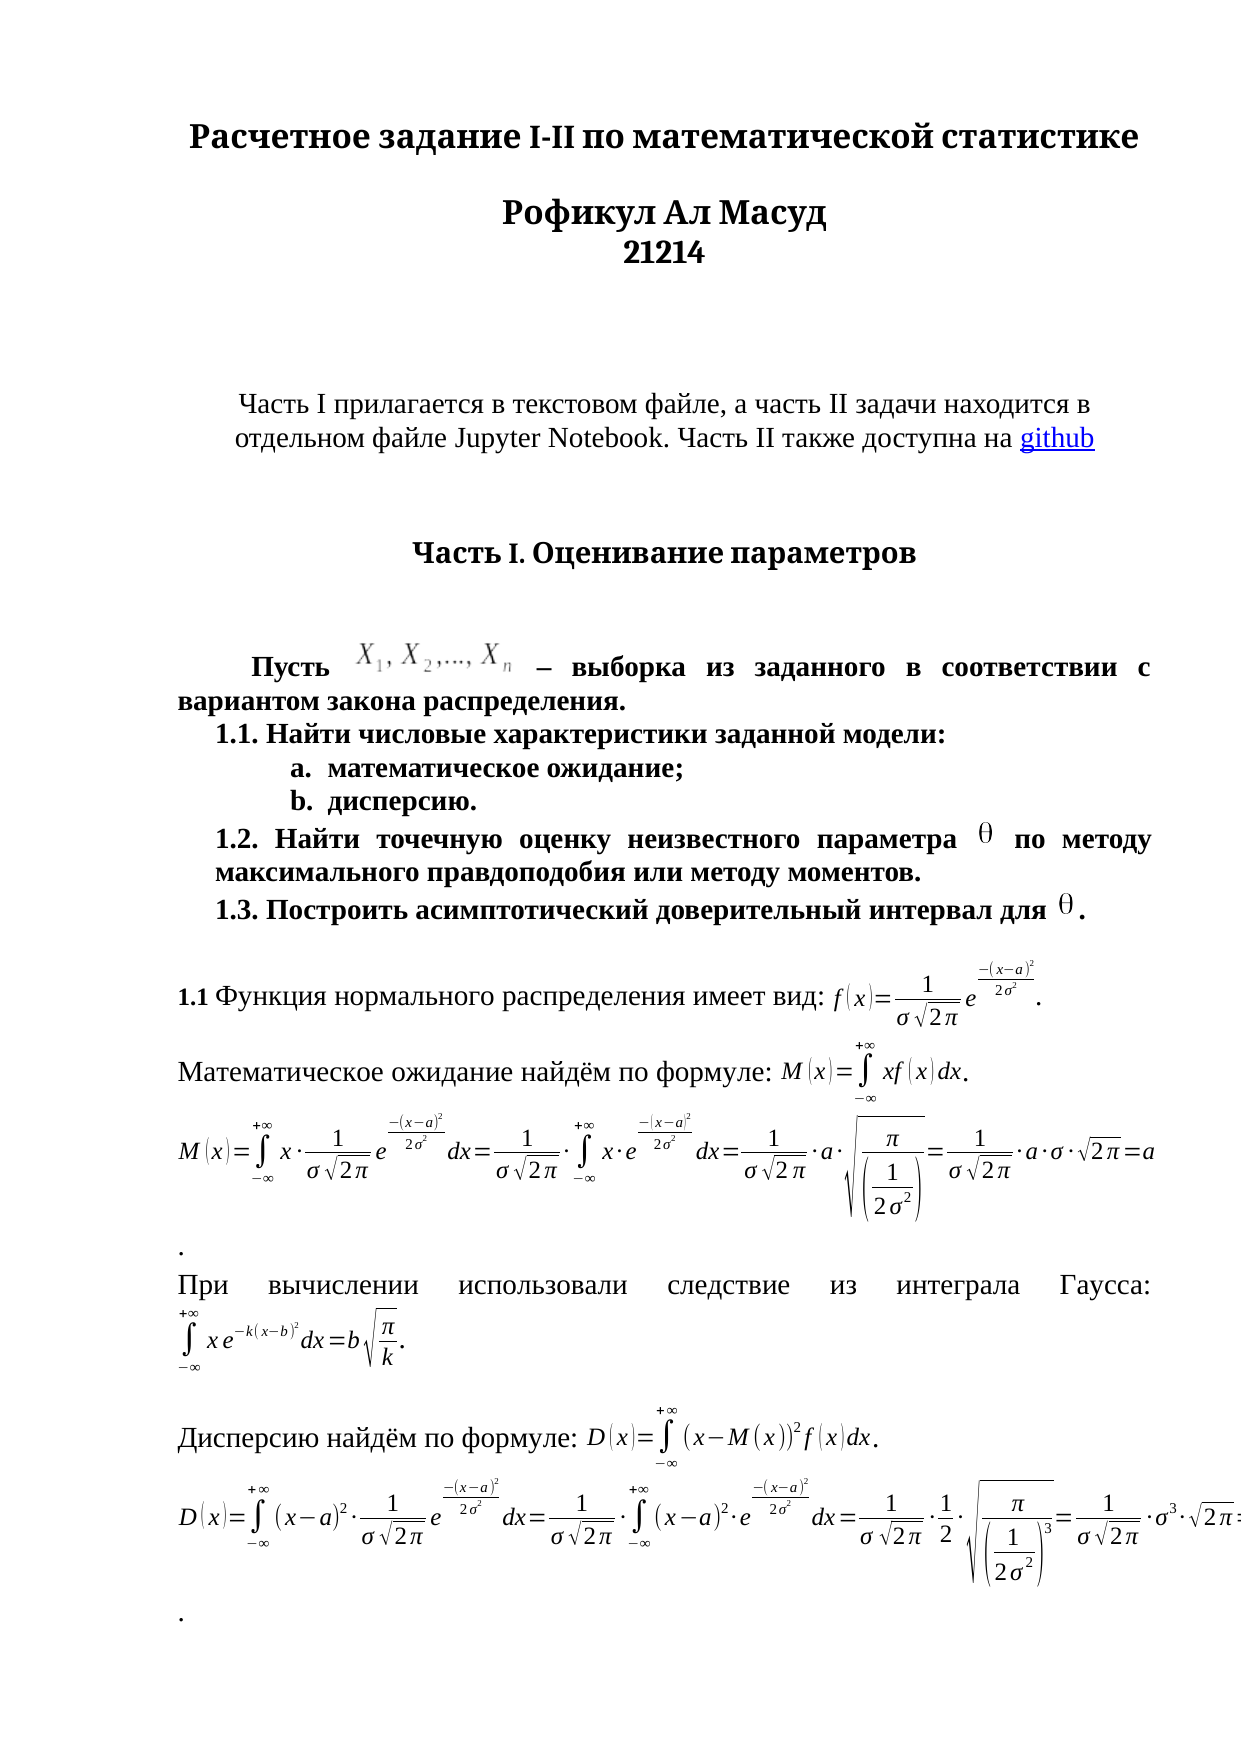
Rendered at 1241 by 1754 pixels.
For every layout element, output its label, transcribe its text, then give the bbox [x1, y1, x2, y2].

text Дисперсию найдём по формуле: . [177, 1401, 1152, 1472]
text Часть I прилагается в текстовом файле, а часть II задачи находится в отдельном файле Jupyter Notebook. Часть II также доступна на github [177, 386, 1152, 453]
text Рофикул Ал Масуд [177, 195, 1152, 233]
text 1.3. Построить асимптотический доверительный интервал для . [215, 888, 1152, 925]
text 1.1. Найти числовые характеристики заданной модели: [215, 716, 1152, 750]
text 21214 [177, 233, 1152, 271]
text Расчетное задание I-II по математической статистике [177, 118, 1152, 156]
text Пусть – выборка из заданного в соответствии с вариантом закона распределения. [177, 638, 1152, 716]
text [177, 1267, 1152, 1376]
text . [177, 1112, 1152, 1262]
text . [177, 1477, 1152, 1627]
text Математическое ожидание найдём по формуле: . [177, 1036, 1152, 1107]
text 1.2. Найти точечную оценку неизвестного параметра по методу максимального правдоподобия или методу моментов. [215, 817, 1152, 888]
subtitle Часть I. Оценивание параметров [177, 537, 1152, 571]
list математическое ожидание; [290, 750, 1152, 783]
text 1.1 Функция нормального распределения имеет вид: . [177, 958, 1152, 1031]
list дисперсию. [290, 783, 1152, 817]
